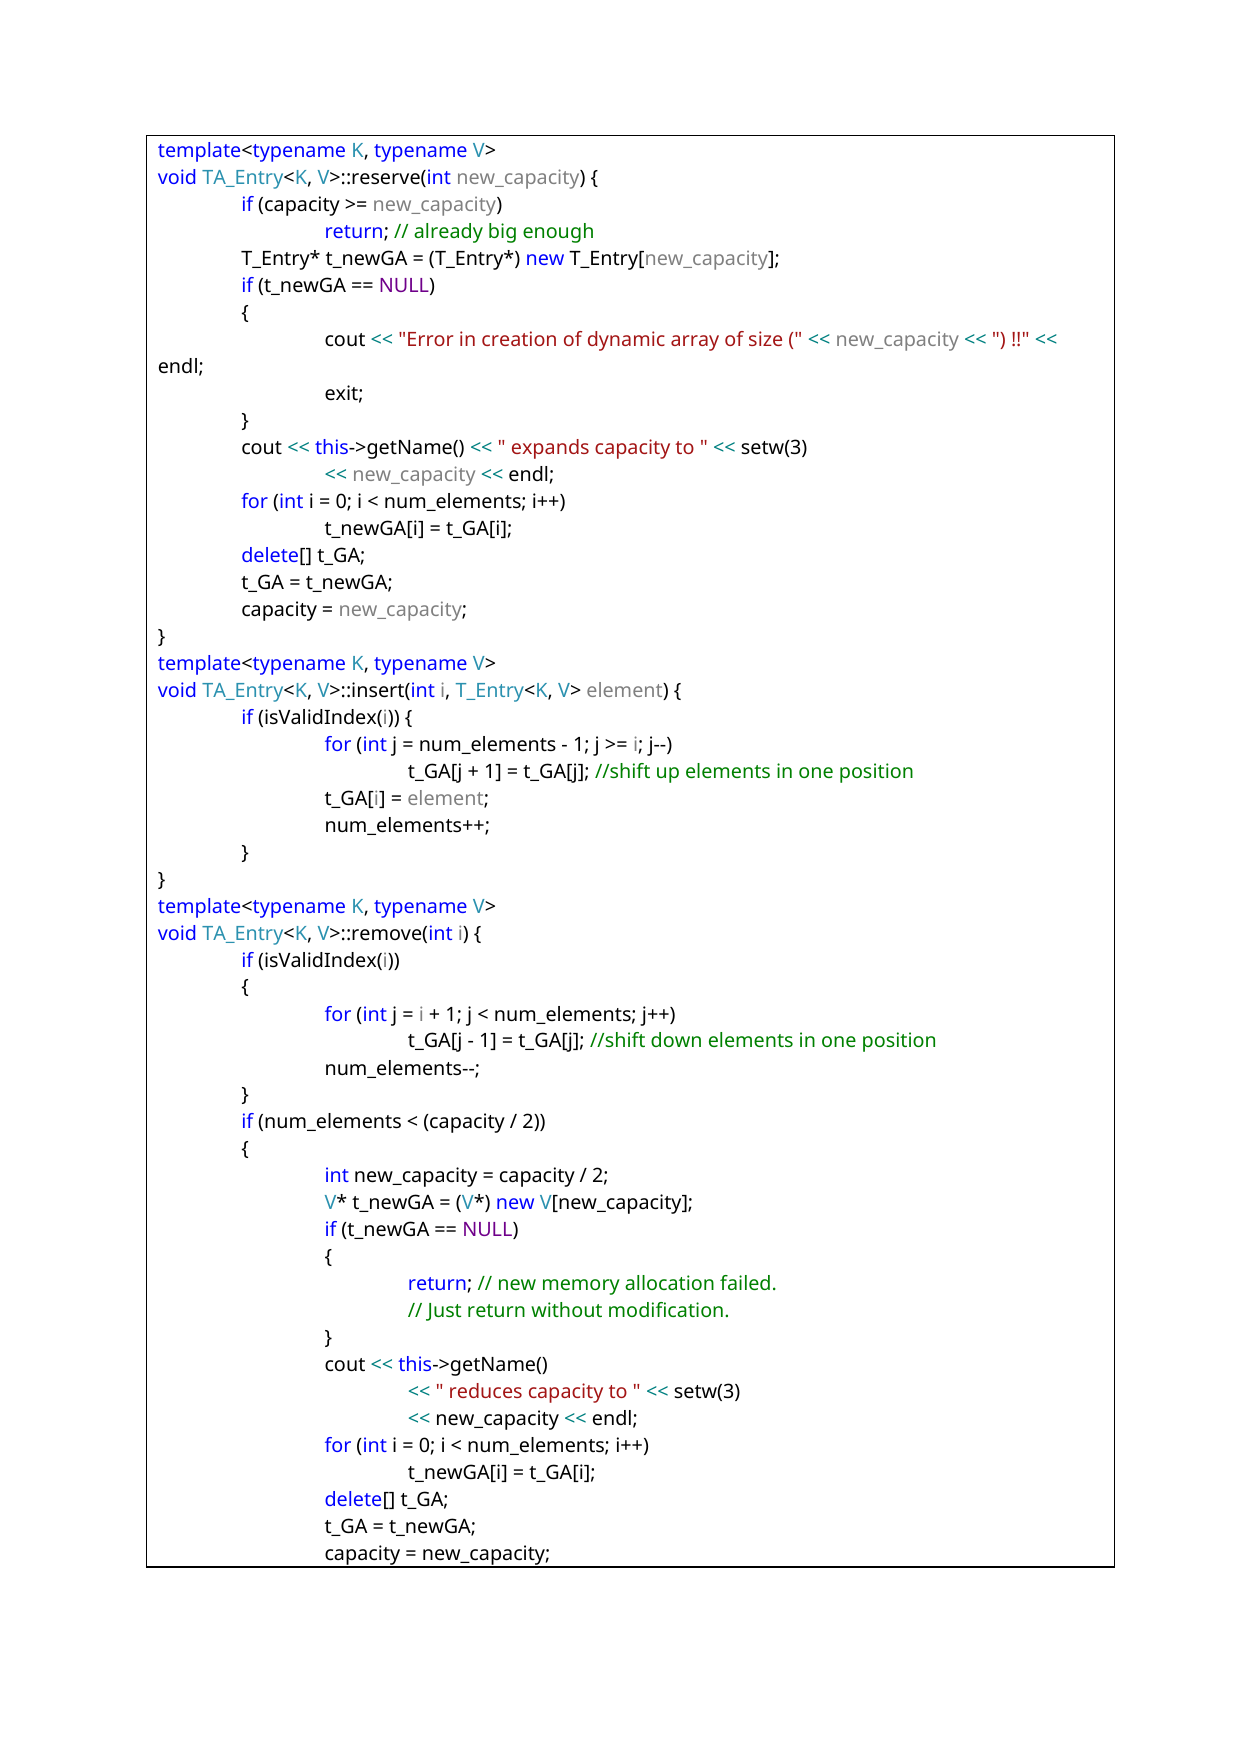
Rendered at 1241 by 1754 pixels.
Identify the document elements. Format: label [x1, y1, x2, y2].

table_cell [147, 136, 1114, 1566]
